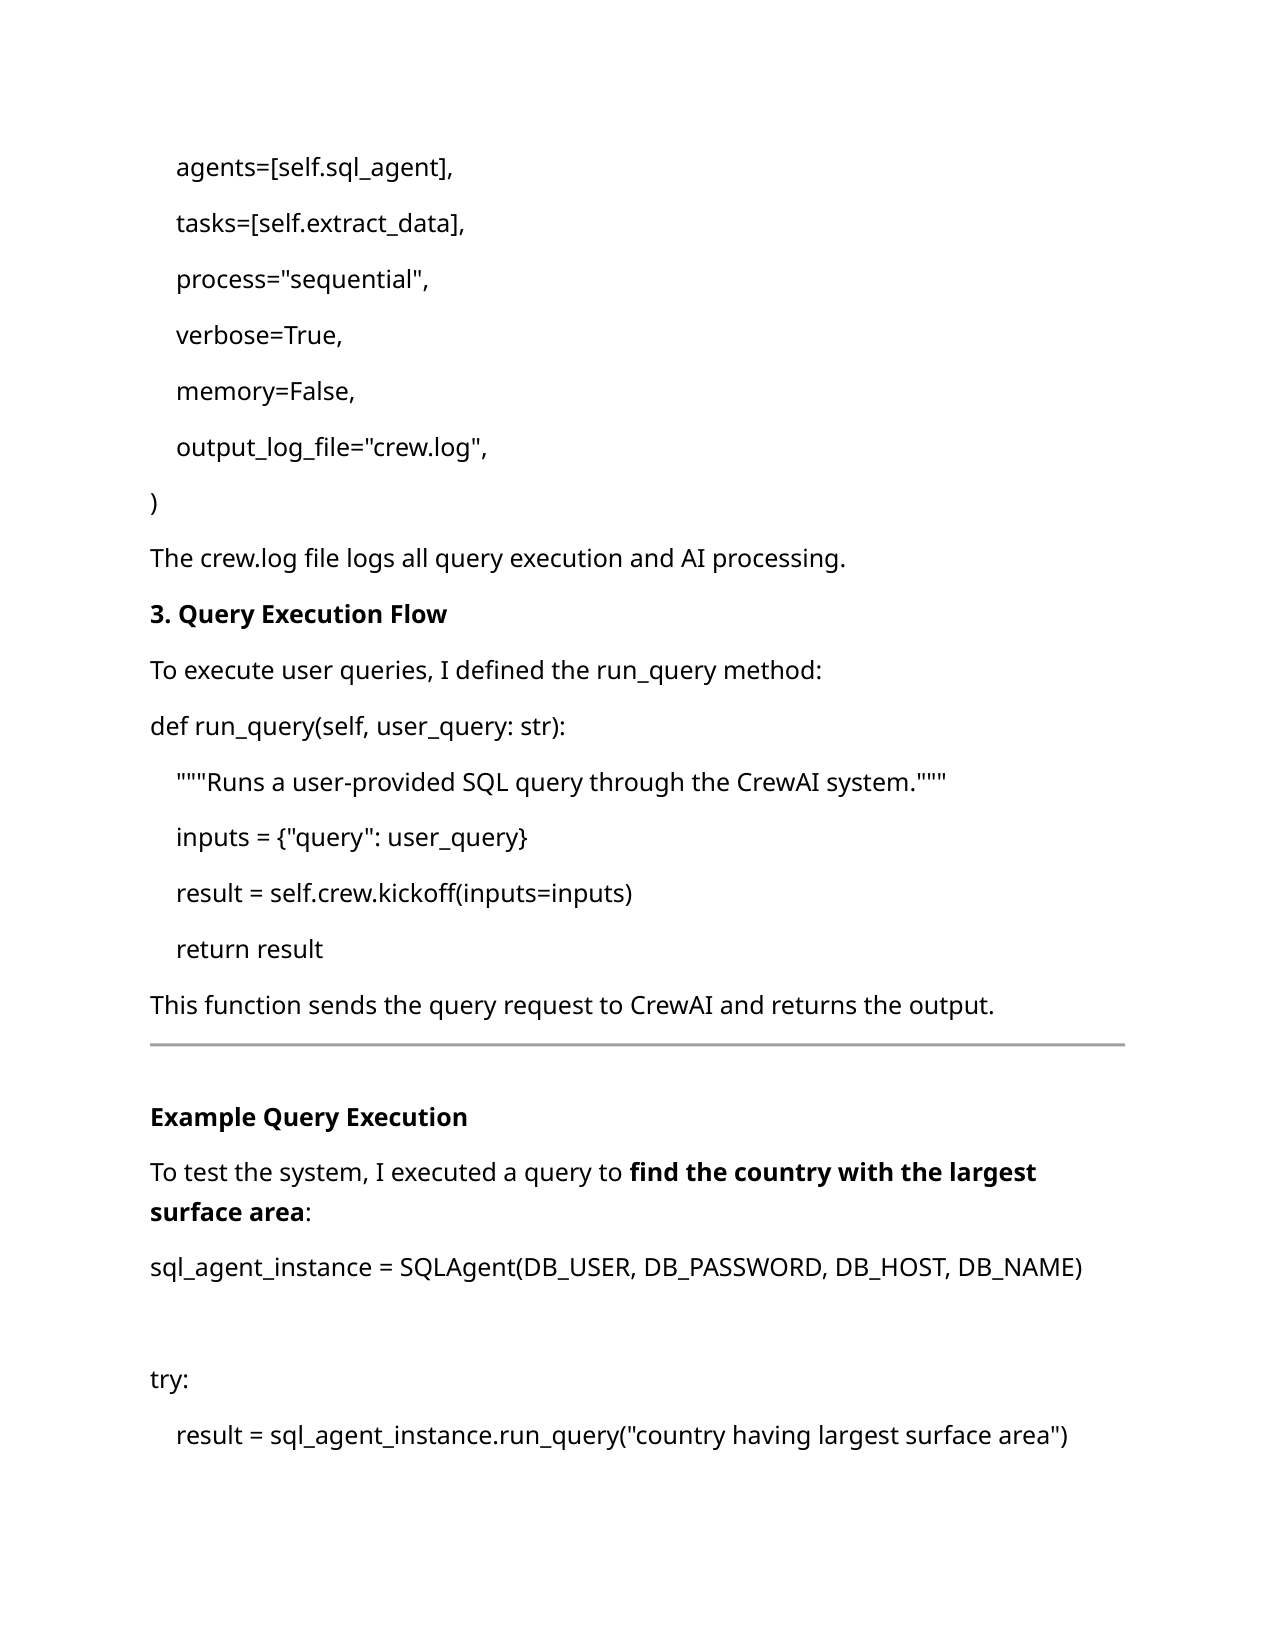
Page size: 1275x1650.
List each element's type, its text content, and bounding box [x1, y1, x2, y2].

text To execute user queries, I defined the run_query method: [150, 652, 1125, 687]
text try: [150, 1362, 1125, 1396]
text tasks=[self.extract_data], [150, 206, 1125, 240]
text Example Query Execution [150, 1099, 1125, 1133]
text ) [150, 485, 1125, 519]
text sql_agent_instance = SQLAgent(DB_USER, DB_PASSWORD, DB_HOST, DB_NAME) [150, 1250, 1125, 1284]
text def run_query(self, user_query: str): [150, 708, 1125, 742]
text 3. Query Execution Flow [150, 597, 1125, 631]
text inputs = {"query": user_query} [150, 820, 1125, 854]
text The crew.log file logs all query execution and AI processing. [150, 541, 1125, 575]
text output_log_file="crew.log", [150, 429, 1125, 463]
text agents=[self.sql_agent], [150, 150, 1125, 184]
text process="sequential", [150, 262, 1125, 296]
text To test the system, I executed a query to find the country with the largest surface area: [150, 1155, 1125, 1228]
text memory=False, [150, 373, 1125, 407]
text return result [150, 932, 1125, 966]
text verbose=True, [150, 317, 1125, 352]
text """Runs a user-provided SQL query through the CrewAI system.""" [150, 764, 1125, 798]
text This function sends the query request to CrewAI and returns the output. [150, 987, 1125, 1022]
text result = self.crew.kickoff(inputs=inputs) [150, 876, 1125, 910]
text result = sql_agent_instance.run_query("country having largest surface area") [150, 1417, 1125, 1452]
